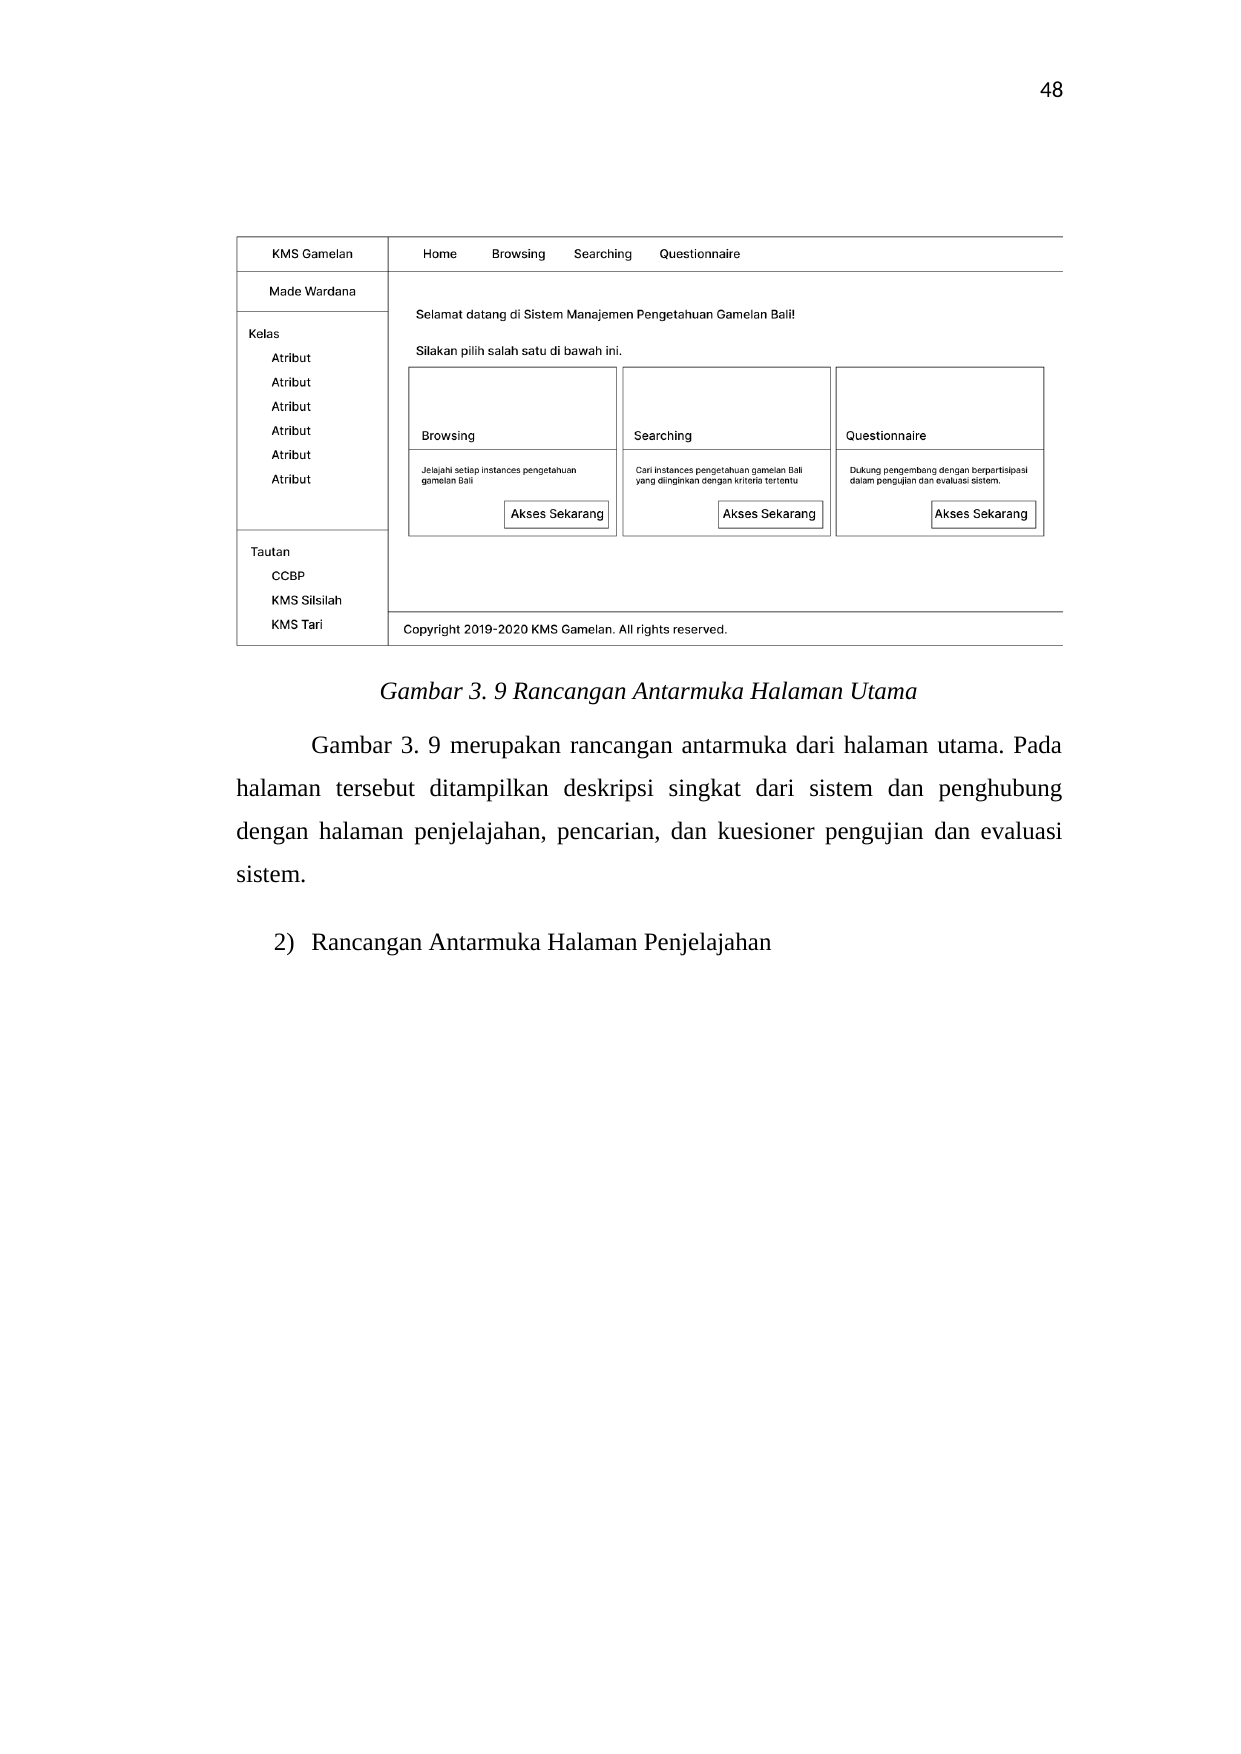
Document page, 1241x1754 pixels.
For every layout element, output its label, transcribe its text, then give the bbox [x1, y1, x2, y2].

picture [236, 236, 1063, 646]
list Rancangan Antarmuka Halaman Penjelajahan [274, 927, 1063, 956]
text Gambar 3. 9 merupakan rancangan antarmuka dari halaman utama. Pada halaman tersebut ditampilkan deskripsi singkat dari sistem dan penghubung dengan halaman penjelajahan, pencarian, dan kuesioner pengujian dan evaluasi sistem. [236, 730, 1063, 888]
